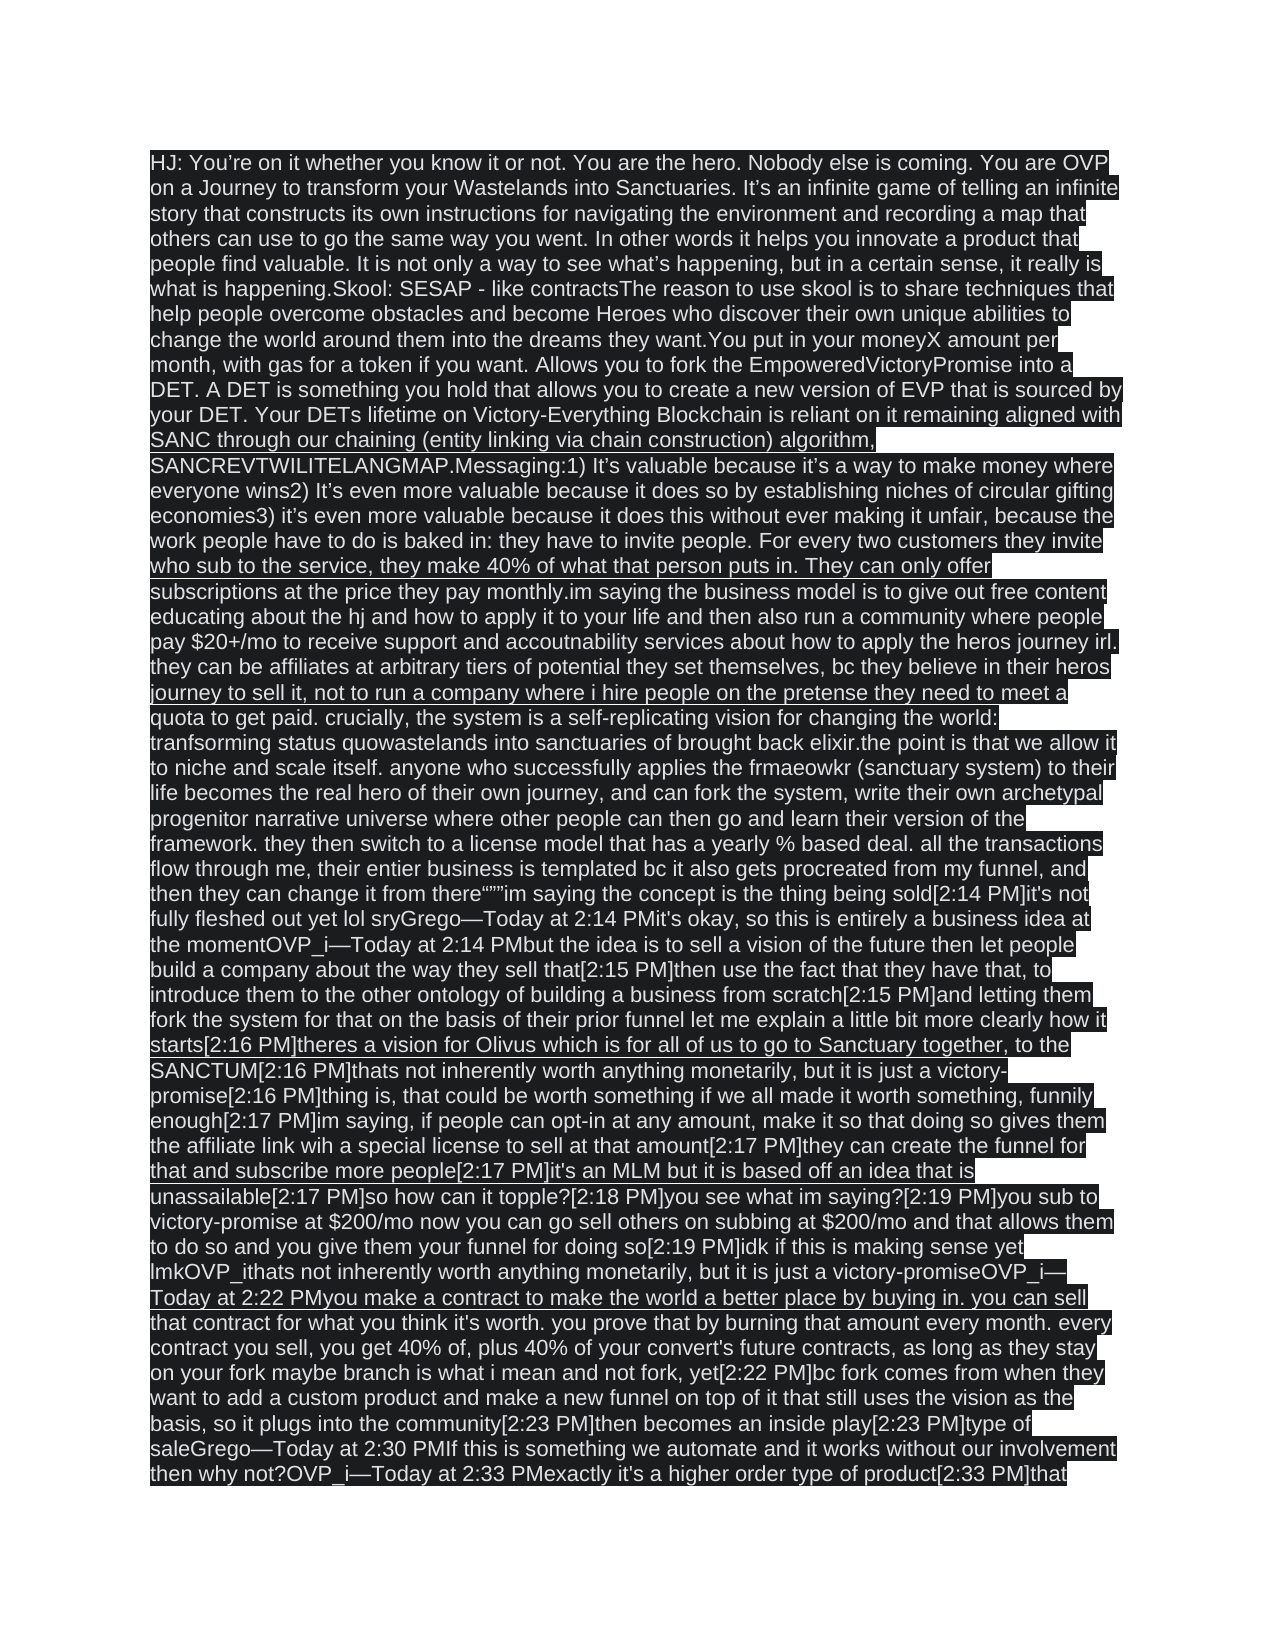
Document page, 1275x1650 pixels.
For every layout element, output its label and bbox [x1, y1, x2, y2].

text [150, 150, 1125, 1486]
